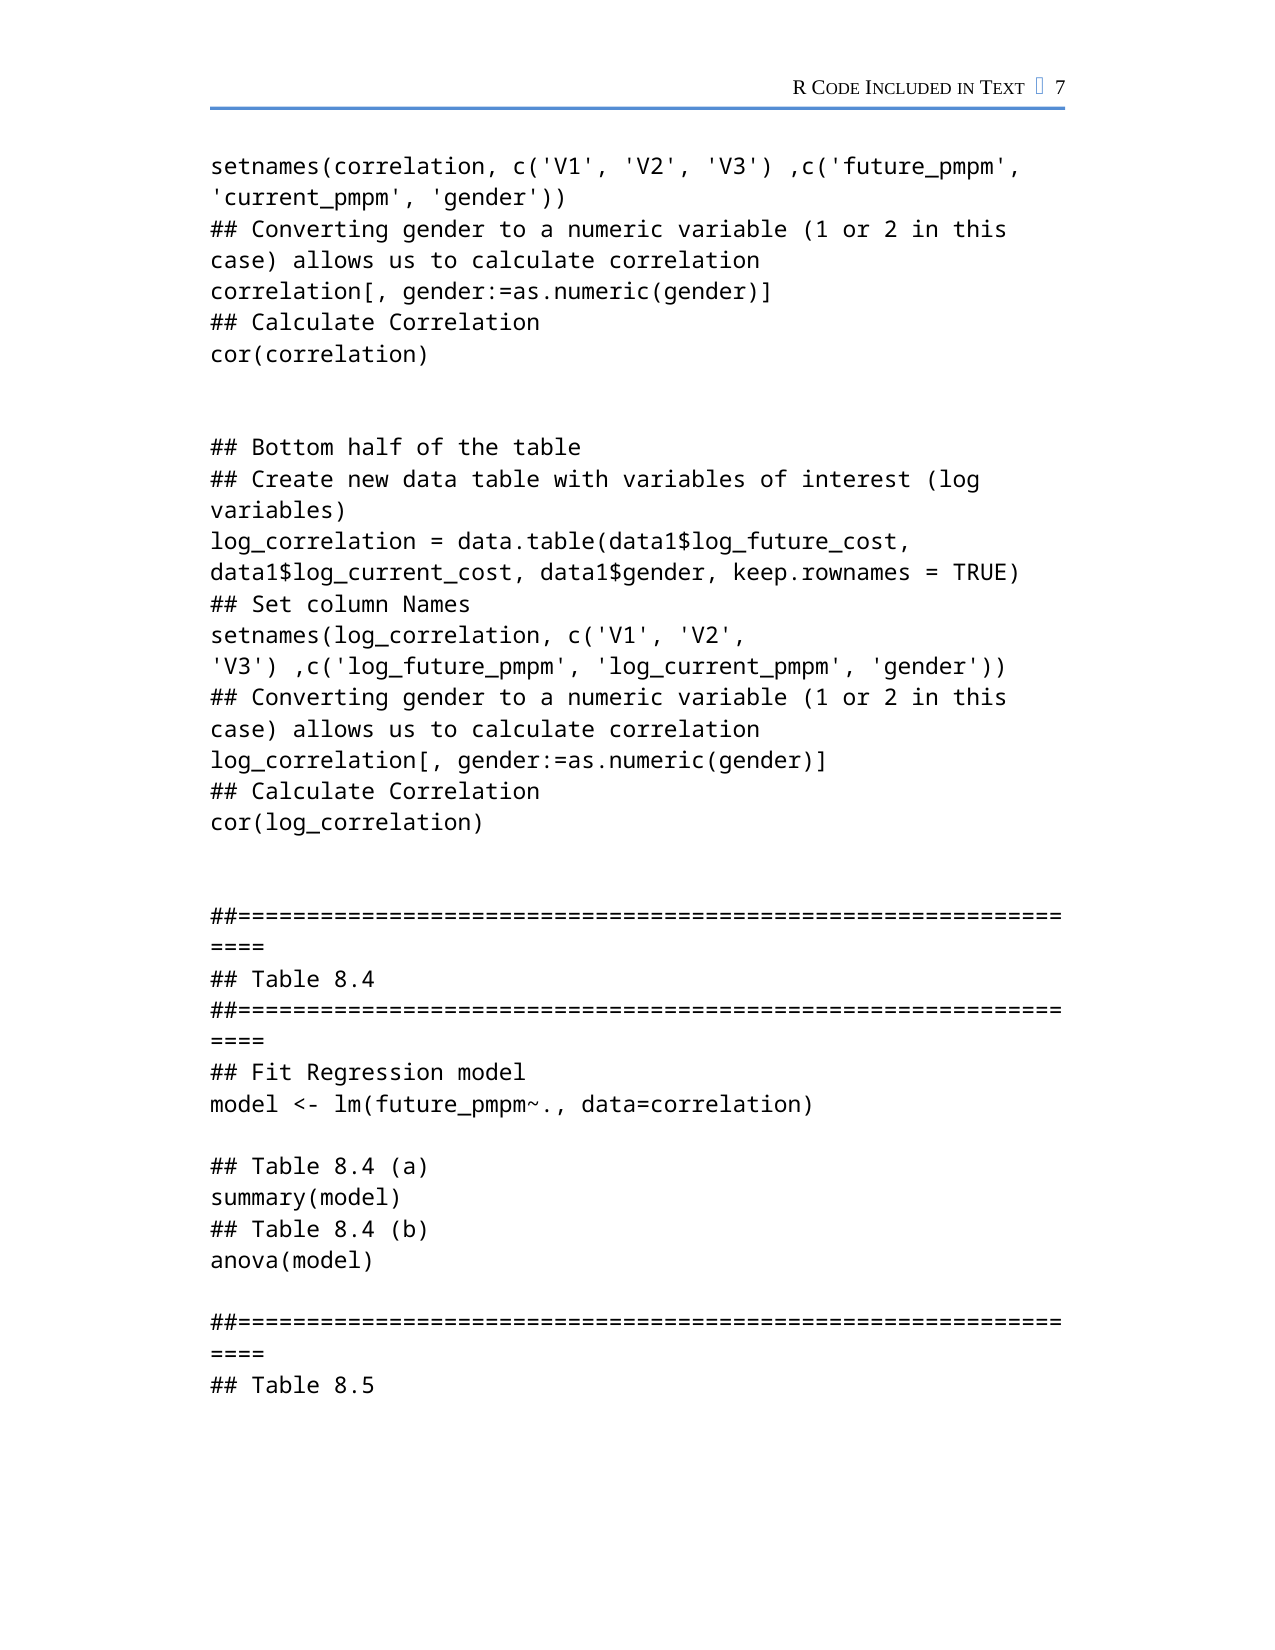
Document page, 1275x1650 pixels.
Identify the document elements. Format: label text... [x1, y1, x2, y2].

text setnames(correlation, c('V1', 'V2', 'V3') ,c('future_pmpm', 'current_pmpm', 'gender')) [210, 150, 1065, 212]
text cor(log_correlation) [210, 806, 1065, 837]
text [210, 1306, 1065, 1369]
text ## Table 8.4 [210, 962, 1065, 994]
text ## Fit Regression model [210, 1056, 1065, 1087]
text setnames(log_correlation, c('V1', 'V2', 'V3') ,c('log_future_pmpm', 'log_current_pmpm', 'gender')) [210, 619, 1065, 681]
text ##================================================================ [210, 994, 1065, 1056]
text ## Table 8.5 [210, 1369, 1065, 1400]
text ##================================================================ [210, 900, 1065, 962]
text ## Table 8.4 (b) [210, 1212, 1065, 1244]
text ## Set column Names [210, 587, 1065, 619]
text log_correlation[, gender:=as.numeric(gender)] [210, 744, 1065, 775]
text model <- lm(future_pmpm~., data=correlation) [210, 1087, 1065, 1119]
text ## Create new data table with variables of interest (log variables) [210, 462, 1065, 525]
text log_correlation = data.table(data1$log_future_cost, data1$log_current_cost, data1$gender, keep.rownames = TRUE) [210, 525, 1065, 587]
text summary(model) [210, 1181, 1065, 1212]
text cor(correlation) [210, 337, 1065, 369]
text anova(model) [210, 1244, 1065, 1275]
text ## Bottom half of the table [210, 431, 1065, 462]
text ## Calculate Correlation [210, 775, 1065, 806]
text ## Calculate Correlation [210, 306, 1065, 337]
text correlation[, gender:=as.numeric(gender)] [210, 275, 1065, 306]
text ## Converting gender to a numeric variable (1 or 2 in this case) allows us to calculate correlation [210, 212, 1065, 275]
text ## Table 8.4 (a) [210, 1150, 1065, 1181]
text ## Converting gender to a numeric variable (1 or 2 in this case) allows us to calculate correlation [210, 681, 1065, 744]
